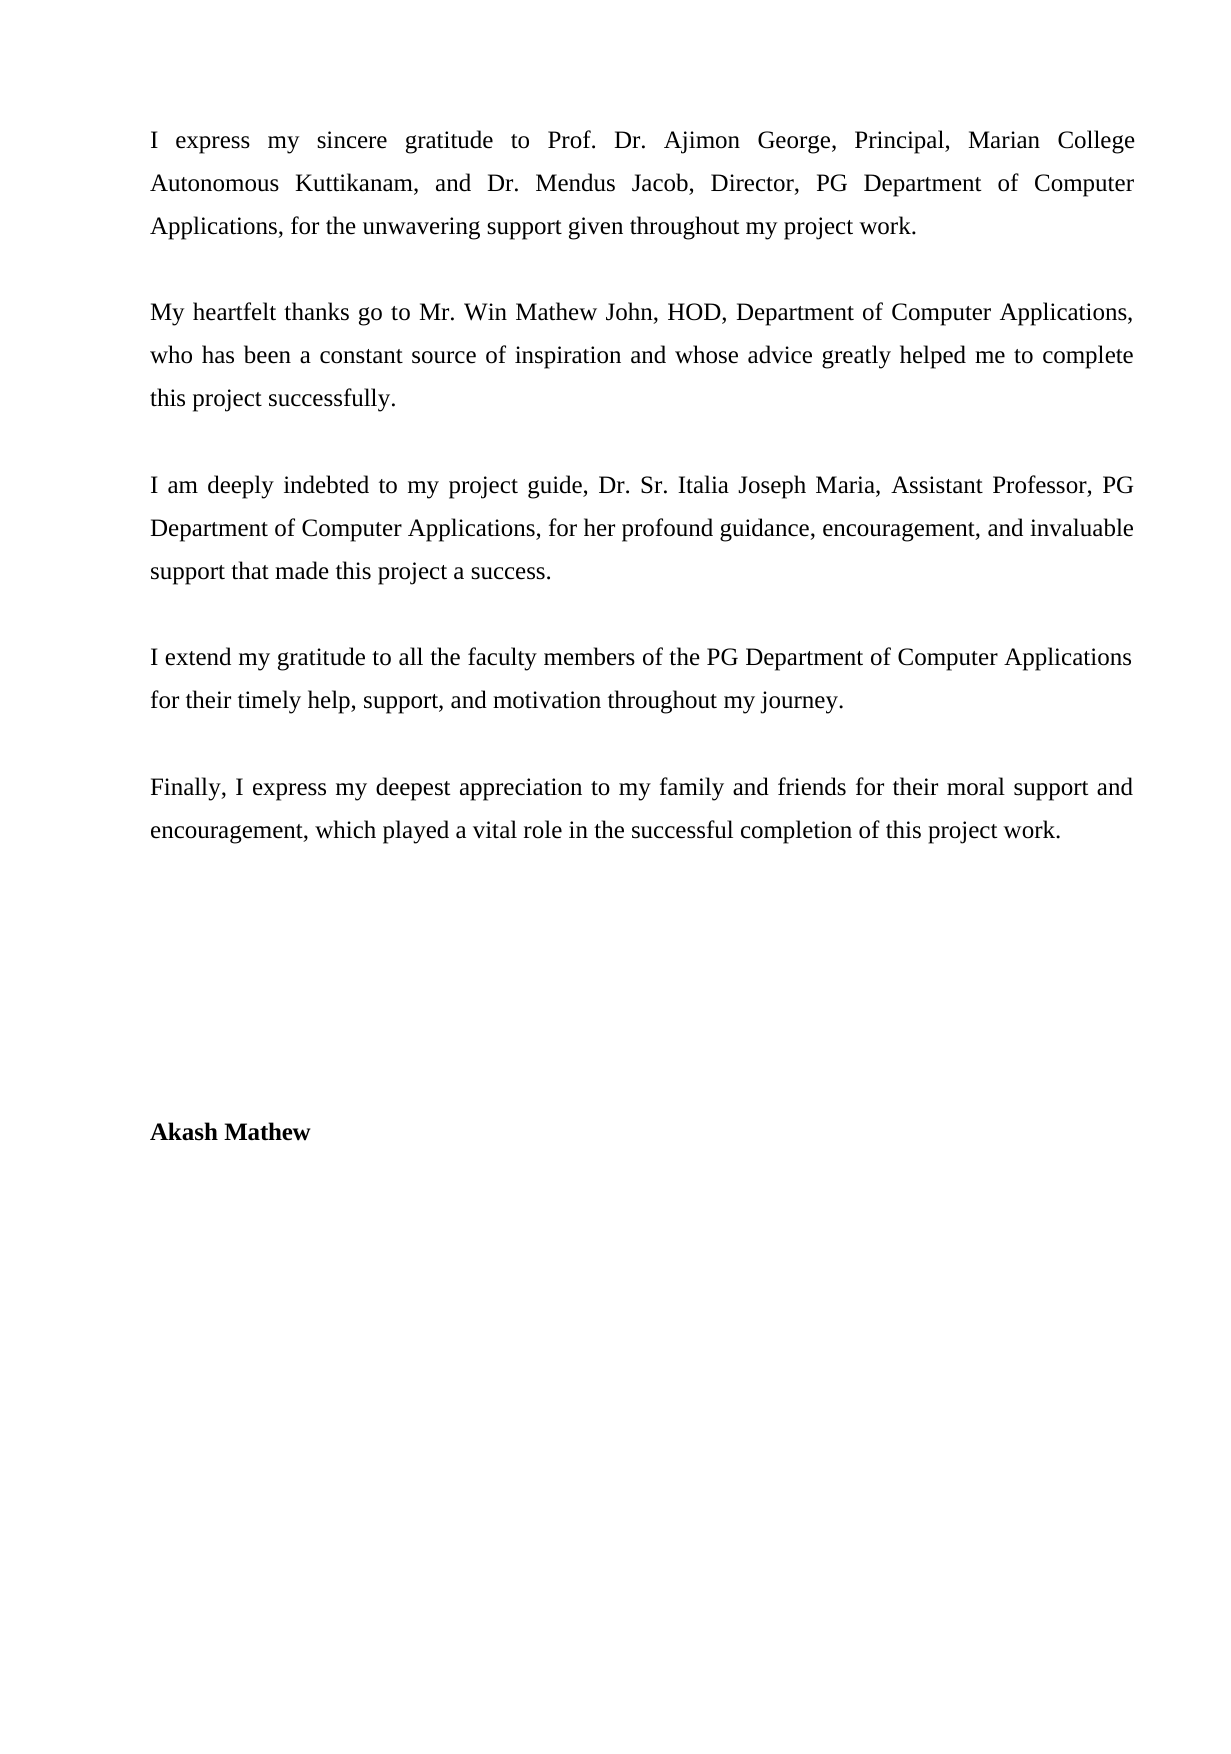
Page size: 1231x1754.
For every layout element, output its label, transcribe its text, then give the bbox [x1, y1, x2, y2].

text I am deeply indebted to my project guide, Dr. Sr. Italia Joseph Maria, Assistant Professor, PG Department of Computer Applications, for her profound guidance, encouragement, and invaluable support that made this project a success. [150, 470, 1135, 585]
text My heartfelt thanks go to Mr. Win Mathew John, HOD, Department of Computer Applications, who has been a constant source of inspiration and whose advice greatly helped me to complete this project successfully. [150, 297, 1135, 412]
text I extend my gratitude to all the faculty members of the PG Department of Computer Applications for their timely help, support, and motivation throughout my journey. [150, 642, 1134, 714]
subtitle Akash Mathew [150, 1117, 1142, 1146]
text Finally, I express my deepest appreciation to my family and friends for their moral support and encouragement, which played a vital role in the successful completion of this project work. [150, 772, 1134, 843]
text I express my sincere gratitude to Prof. Dr. Ajimon George, Principal, Marian College Autonomous Kuttikanam, and Dr. Mendus Jacob, Director, PG Department of Computer Applications, for the unwavering support given throughout my project work. [150, 125, 1135, 240]
